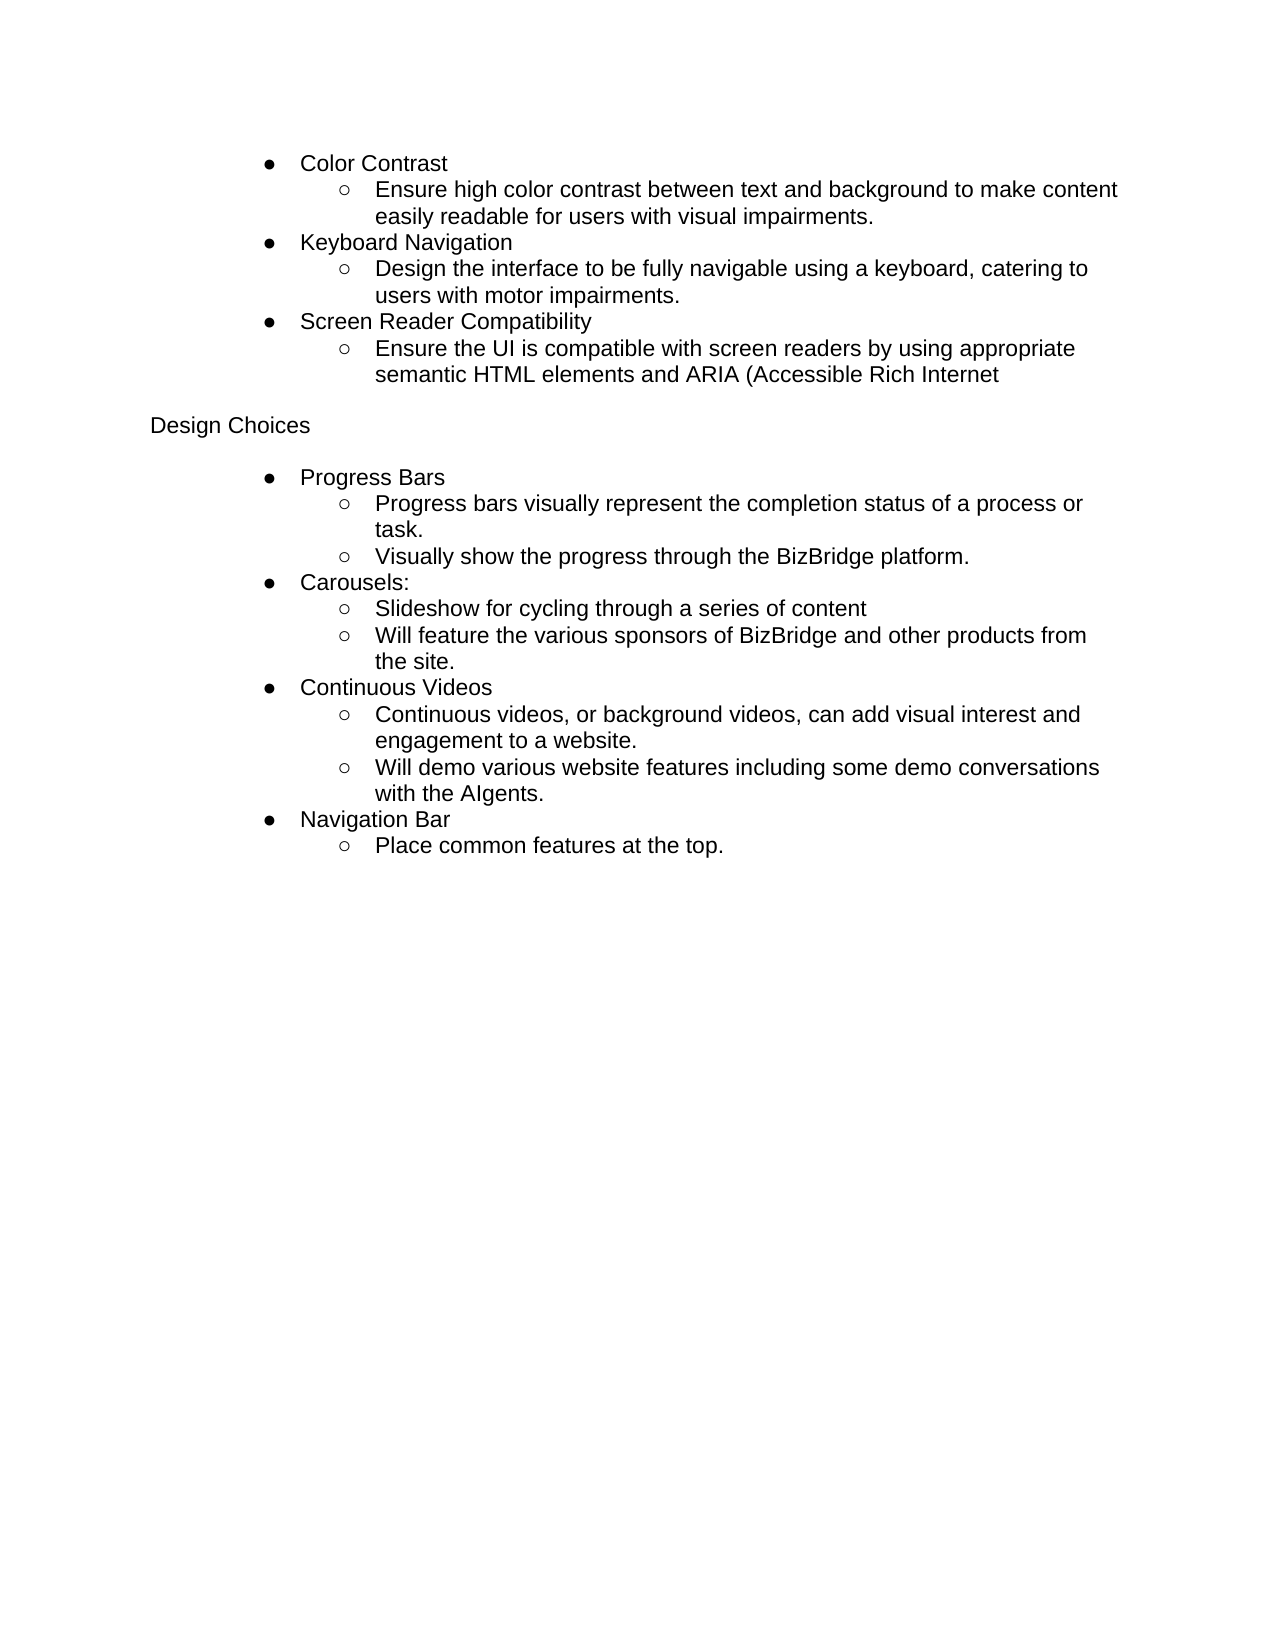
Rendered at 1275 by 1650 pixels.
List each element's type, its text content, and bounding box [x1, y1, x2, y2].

list Keyboard Navigation [262, 229, 1125, 255]
list Carousels: [262, 569, 1125, 595]
list Continuous videos, or background videos, can add visual interest and engagement to a website. [337, 701, 1125, 753]
list Screen Reader Compatibility [262, 308, 1125, 334]
list Color Contrast [262, 150, 1125, 176]
list Visually show the progress through the BizBridge platform. [337, 543, 1125, 569]
list Will feature the various sponsors of BizBridge and other products from the site. [337, 622, 1125, 674]
list Progress Bars [262, 463, 1125, 490]
list Progress bars visually represent the completion status of a process or task. [337, 490, 1125, 543]
list Place common features at the top. [337, 832, 1125, 859]
list Ensure high color contrast between text and background to make content easily readable for users with visual impairments. [337, 176, 1125, 229]
list Design the interface to be fully navigable using a keyboard, catering to users with motor impairments. [337, 255, 1125, 308]
list Ensure the UI is compatible with screen readers by using appropriate semantic HTML elements and ARIA (Accessible Rich Internet [337, 334, 1125, 387]
list Continuous Videos [262, 674, 1125, 701]
list Navigation Bar [262, 806, 1125, 832]
list Will demo various website features including some demo conversations with the AIgents. [337, 753, 1125, 806]
list Slideshow for cycling through a series of content [337, 595, 1125, 622]
text Design Choices [150, 412, 1125, 438]
